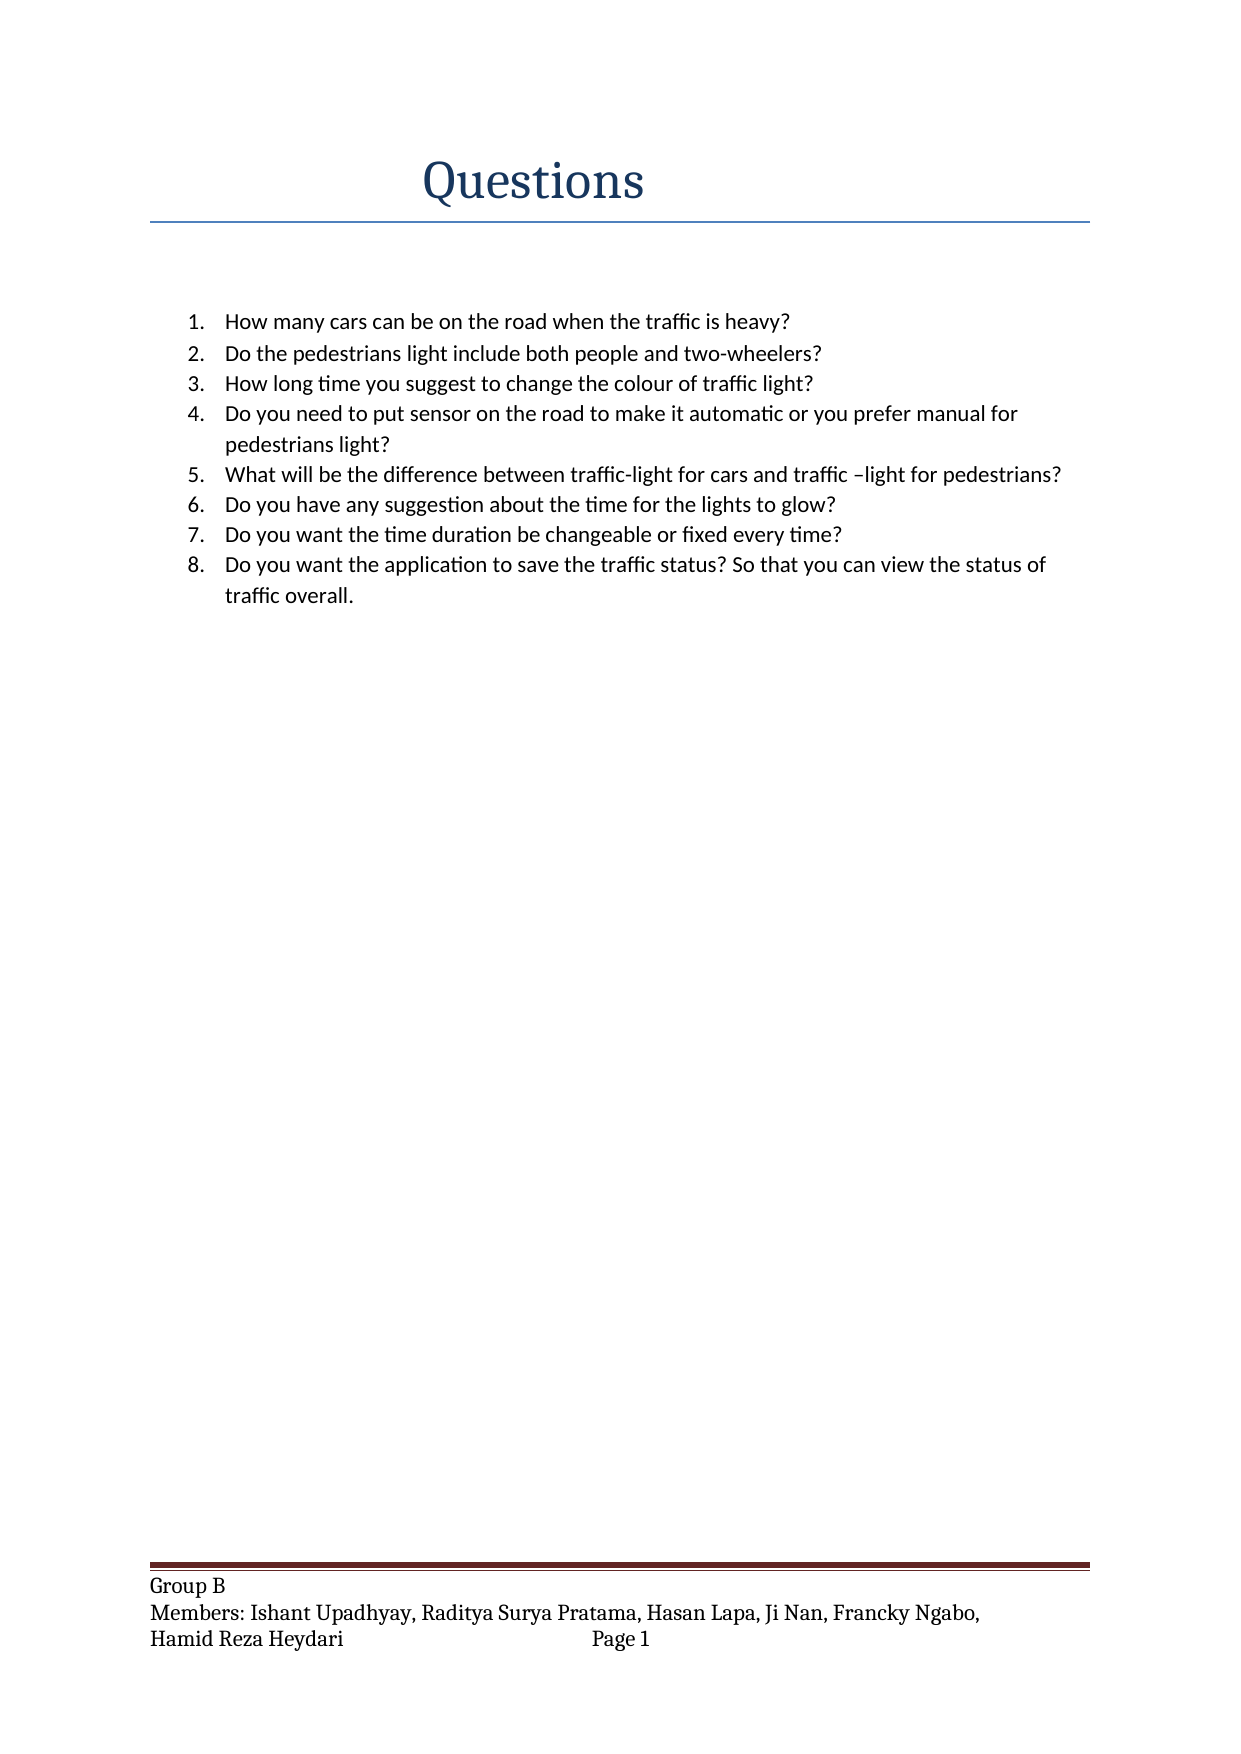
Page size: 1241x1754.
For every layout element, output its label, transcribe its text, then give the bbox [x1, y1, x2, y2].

list How many cars can be on the road when the traffic is heavy? [187, 307, 1090, 335]
list How long time you suggest to change the colour of traffic light? [187, 369, 1090, 397]
list Do you want the time duration be changeable or fixed every time? [187, 520, 1090, 548]
list Do you need to put sensor on the road to make it automatic or you prefer manual for pedestrians light? [187, 399, 1090, 458]
list Do you want the application to save the traffic status? So that you can view the status of traffic overall. [187, 551, 1090, 609]
list Do the pedestrians light include both people and two-wheelers? [187, 339, 1090, 367]
list Do you have any suggestion about the time for the lights to glow? [187, 490, 1090, 518]
list What will be the difference between traffic-light for cars and traffic –light for pedestrians? [187, 460, 1090, 488]
title Questions [150, 150, 1090, 221]
